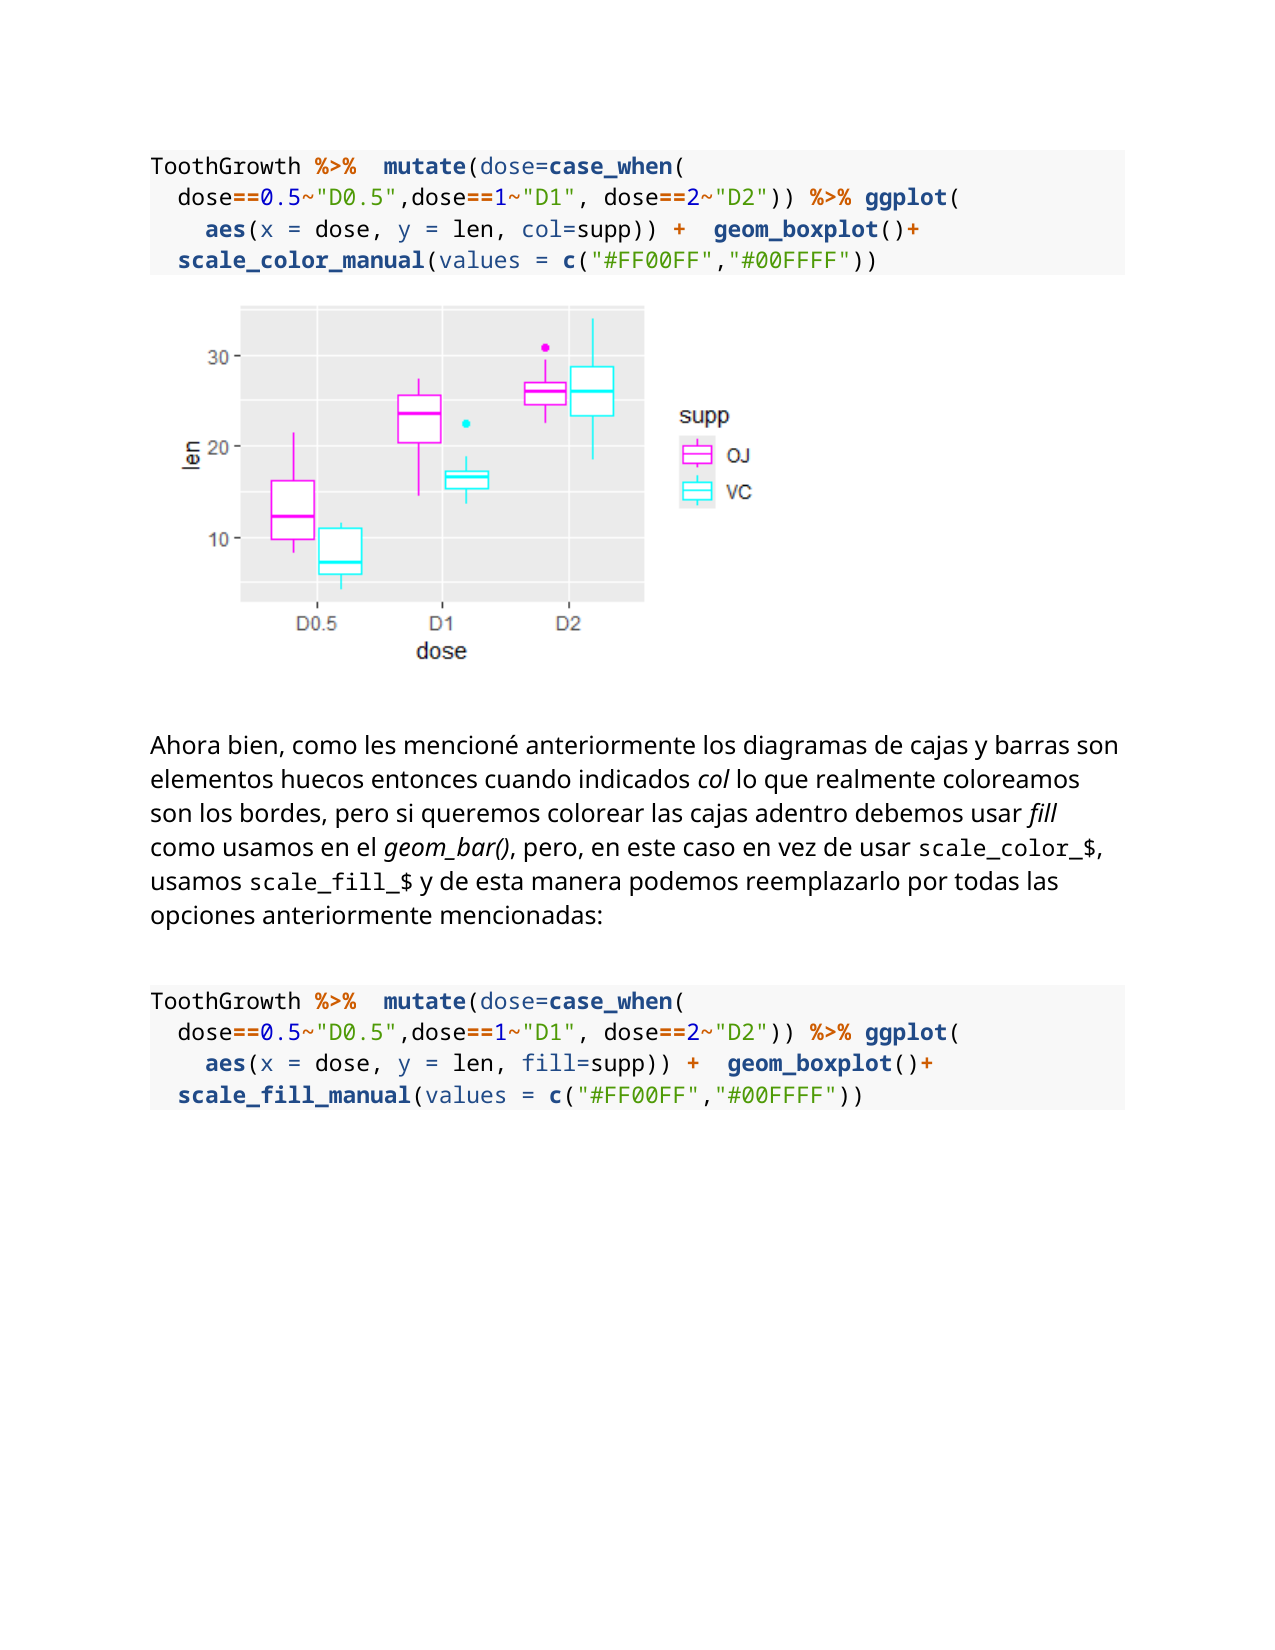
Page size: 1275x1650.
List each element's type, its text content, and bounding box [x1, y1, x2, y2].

text ToothGrowth %>% mutate(dose=case_when( dose==0.5~"D0.5",dose==1~"D1", dose==2~"D2")) %>% ggplot( aes(x = dose, y = len, fill=supp)) + geom_boxplot()+ scale_fill_manual(values = c("#FF00FF","#00FFFF")) [150, 985, 1125, 1110]
text Ahora bien, como les mencioné anteriormente los diagramas de cajas y barras son elementos huecos entonces cuando indicados col lo que realmente coloreamos son los bordes, pero si queremos colorear las cajas adentro debemos usar fill como usamos en el geom_bar(), pero, en este caso en vez de usar scale_color_$, usamos scale_fill_$ y de esta manera podemos reemplazarlo por todas las opciones anteriormente mencionadas: [150, 693, 1125, 966]
text ToothGrowth %>% mutate(dose=case_when( dose==0.5~"D0.5",dose==1~"D1", dose==2~"D2")) %>% ggplot( aes(x = dose, y = len, col=supp)) + geom_boxplot()+ scale_color_manual(values = c("#FF00FF","#00FFFF")) [150, 150, 1125, 275]
picture [168, 295, 776, 675]
